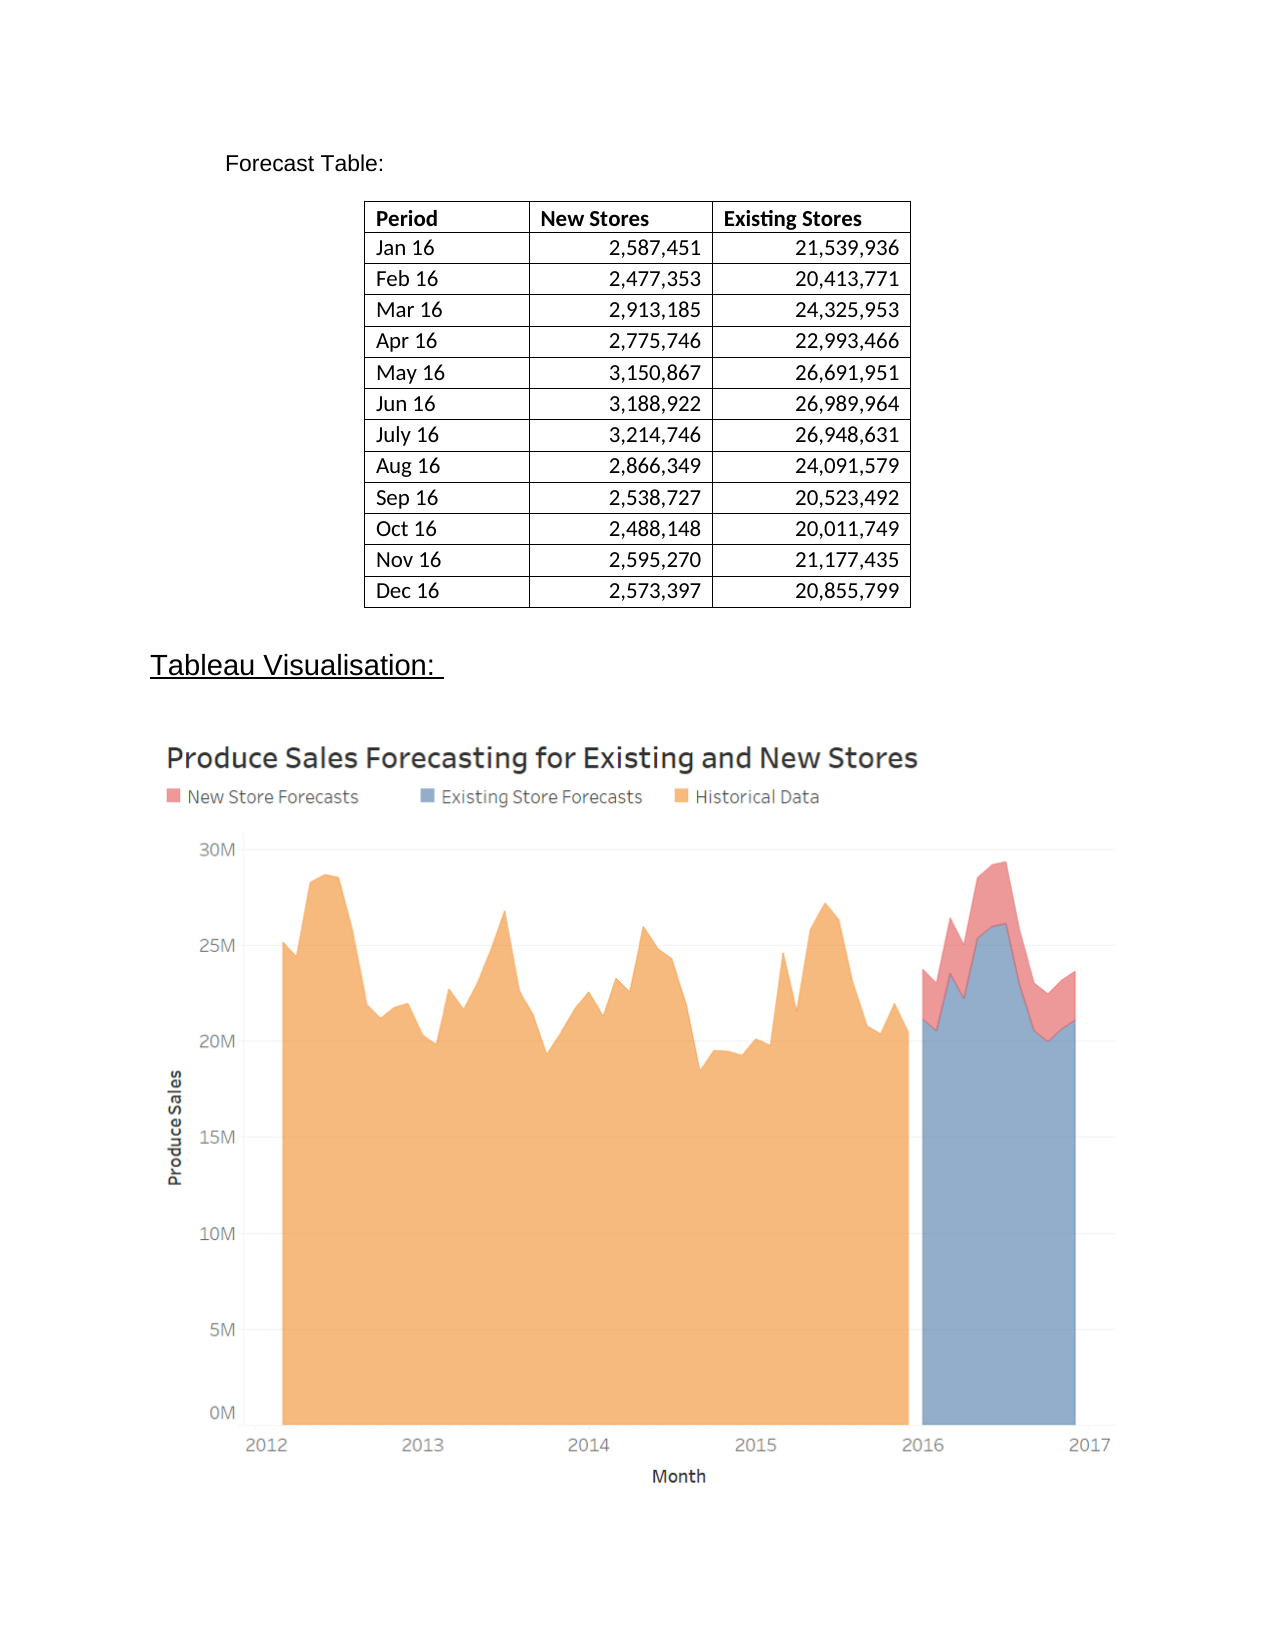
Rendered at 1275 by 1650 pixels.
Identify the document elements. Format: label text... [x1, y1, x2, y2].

table_cell July 16 [365, 420, 529, 451]
table_cell 2,488,148 [530, 514, 712, 544]
table_cell 20,523,492 [713, 483, 910, 513]
table_cell 20,855,799 [713, 577, 910, 607]
table_cell 2,587,451 [530, 233, 712, 263]
table_cell May 16 [365, 358, 529, 388]
table_cell 20,413,771 [713, 264, 910, 294]
table_header Existing Stores [713, 202, 910, 232]
table_cell 26,691,951 [713, 358, 910, 388]
table_cell Jan 16 [365, 233, 529, 263]
table_cell Nov 16 [365, 545, 529, 576]
table_cell Aug 16 [365, 452, 529, 482]
picture [150, 725, 1125, 1504]
table_cell 20,011,749 [713, 514, 910, 544]
table_cell 22,993,466 [713, 327, 910, 357]
table_cell 2,775,746 [530, 327, 712, 357]
table_cell 26,948,631 [713, 420, 910, 451]
table_cell 24,091,579 [713, 452, 910, 482]
table_cell Apr 16 [365, 327, 529, 357]
table_cell 24,325,953 [713, 295, 910, 326]
table_header New Stores [530, 202, 712, 232]
table_cell 2,595,270 [530, 545, 712, 576]
table_cell 3,188,922 [530, 389, 712, 419]
table_cell 3,214,746 [530, 420, 712, 451]
table_cell 2,913,185 [530, 295, 712, 326]
text Forecast Table: [225, 150, 1125, 176]
table_cell Sep 16 [365, 483, 529, 513]
table_cell 2,573,397 [530, 577, 712, 607]
text Tableau Visualisation: [150, 648, 1125, 681]
table_cell 3,150,867 [530, 358, 712, 388]
table_cell Feb 16 [365, 264, 529, 294]
table_header Period [365, 202, 529, 232]
table_cell 26,989,964 [713, 389, 910, 419]
table_cell 21,177,435 [713, 545, 910, 576]
table_cell Oct 16 [365, 514, 529, 544]
table_cell 2,538,727 [530, 483, 712, 513]
table_cell Dec 16 [365, 577, 529, 607]
table_cell Mar 16 [365, 295, 529, 326]
table_cell 2,477,353 [530, 264, 712, 294]
table_cell 2,866,349 [530, 452, 712, 482]
table_cell Jun 16 [365, 389, 529, 419]
table_cell 21,539,936 [713, 233, 910, 263]
